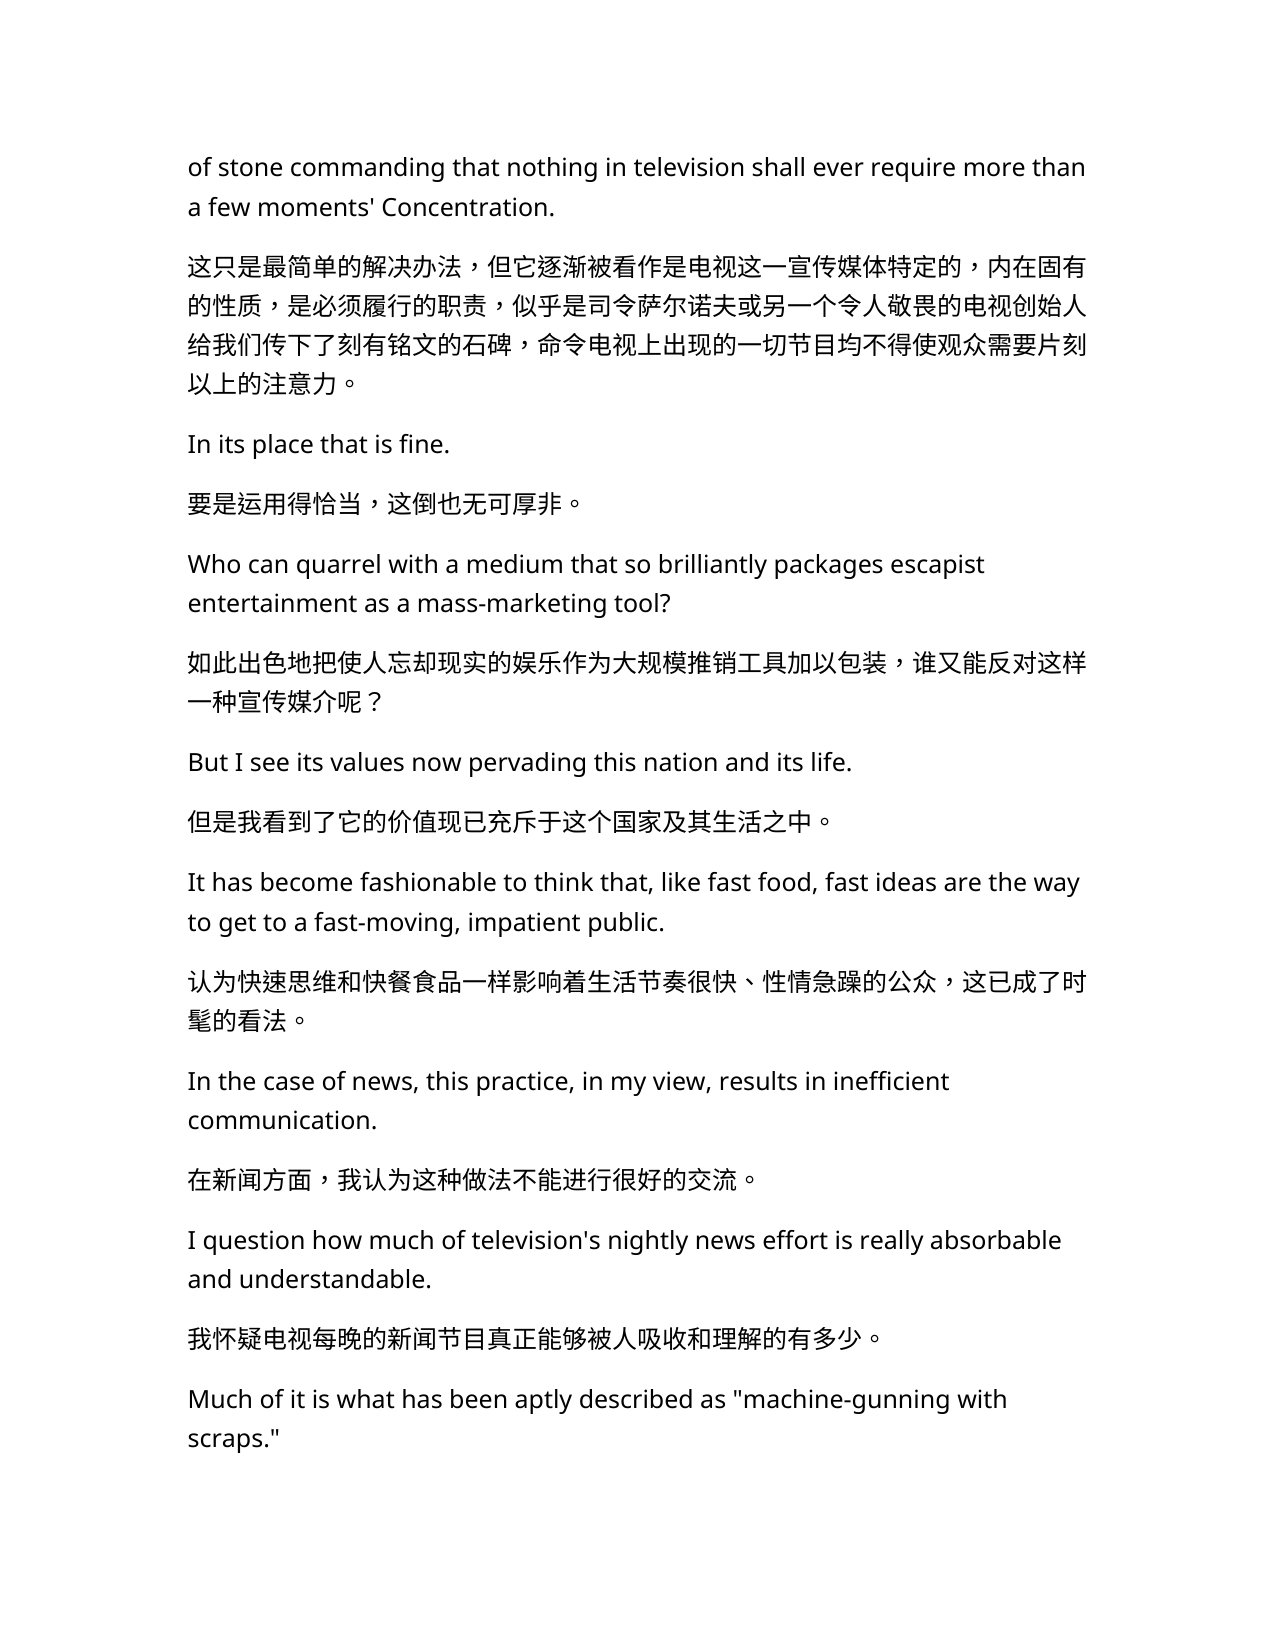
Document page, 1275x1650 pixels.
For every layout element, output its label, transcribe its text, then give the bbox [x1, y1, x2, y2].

text Who can quarrel with a medium that so brilliantly packages escapist entertainment as a mass-marketing tool? [187, 547, 1087, 620]
text 要是运用得恰当，这倒也无可厚非。 [187, 487, 1087, 521]
text 但是我看到了它的价值现已充斥于这个国家及其生活之中。 [187, 805, 1087, 839]
text It has become fashionable to think that, like fast food, fast ideas are the way to get to a fast-moving, impatient public. [187, 865, 1087, 938]
text I question how much of television's nightly news effort is really absorbable and understandable. [187, 1222, 1087, 1296]
text 认为快速思维和快餐食品一样影响着生活节奏很快、性情急躁的公众，这已成了时髦的看法。 [187, 964, 1087, 1037]
text In the case of news, this practice, in my view, results in inefficient communication. [187, 1063, 1087, 1137]
text In its place that is fine. [187, 427, 1087, 461]
text 在新闻方面，我认为这种做法不能进行很好的交流。 [187, 1162, 1087, 1197]
text 如此出色地把使人忘却现实的娱乐作为大规模推销工具加以包装，谁又能反对这样一种宣传媒介呢？ [187, 646, 1087, 719]
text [187, 150, 1087, 223]
text But I see its values now pervading this nation and its life. [187, 745, 1087, 779]
text Much of it is what has been aptly described as "machine-gunning with scraps." [187, 1382, 1087, 1455]
text 这只是最简单的解决办法，但它逐渐被看作是电视这一宣传媒体特定的，内在固有的性质，是必须履行的职责，似乎是司令萨尔诺夫或另一个令人敬畏的电视创始人给我们传下了刻有铭文的石碑，命令电视上出现的一切节目均不得使观众需要片刻以上的注意力。 [187, 249, 1087, 401]
text 我怀疑电视每晚的新闻节目真正能够被人吸收和理解的有多少。 [187, 1322, 1087, 1356]
